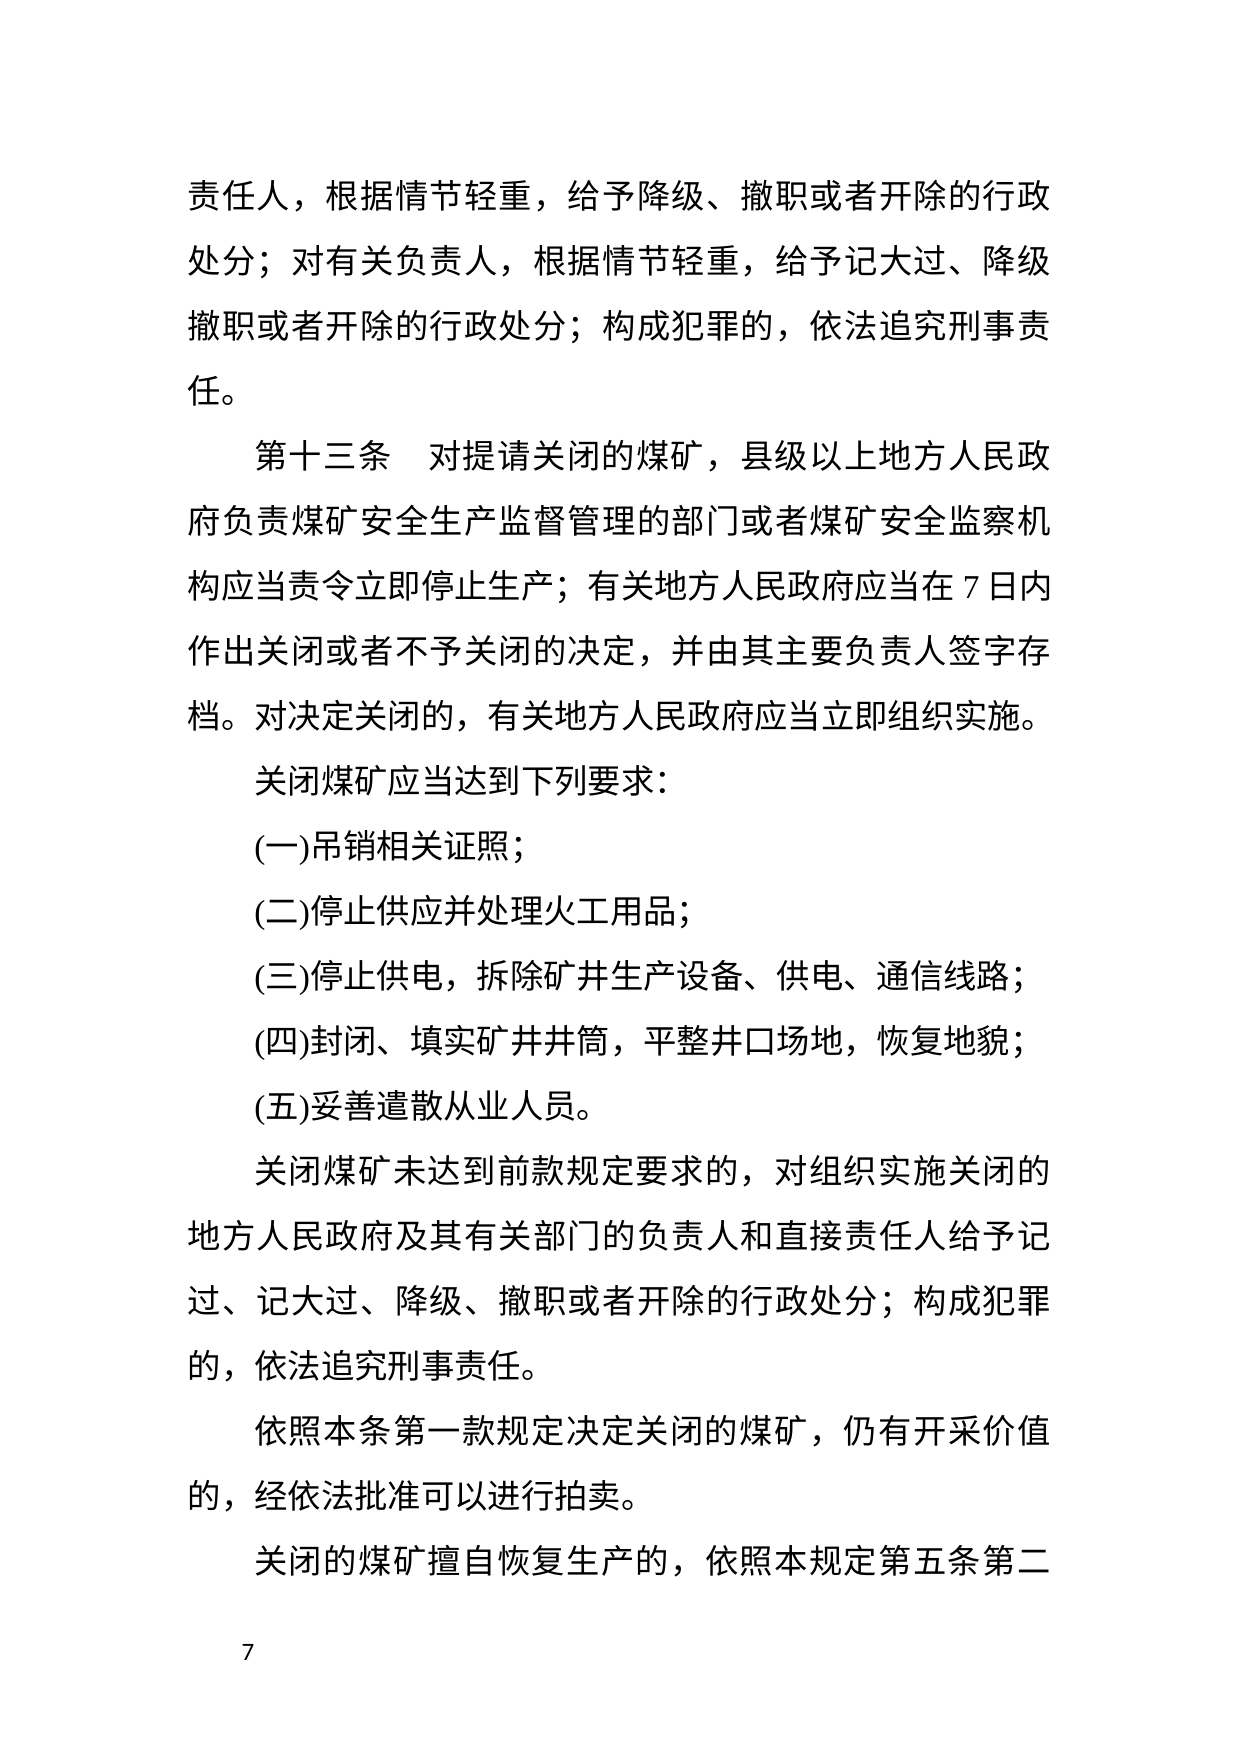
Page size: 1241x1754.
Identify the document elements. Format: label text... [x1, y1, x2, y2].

text (三)停止供电，拆除矿井生产设备、供电、通信线路； [187, 942, 1053, 1007]
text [187, 1527, 1053, 1592]
text (五)妥善遣散从业人员。 [187, 1072, 1053, 1137]
text (四)封闭、填实矿井井筒，平整井口场地，恢复地貌； [187, 1007, 1053, 1072]
text 关闭煤矿应当达到下列要求： [187, 747, 1053, 812]
text 关闭煤矿未达到前款规定要求的，对组织实施关闭的地方人民政府及其有关部门的负责人和直接责任人给予记过、记大过、降级、撤职或者开除的行政处分；构成犯罪的，依法追究刑事责任。 [187, 1137, 1053, 1397]
text (二)停止供应并处理火工用品； [187, 877, 1053, 942]
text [187, 162, 1053, 422]
text (一)吊销相关证照； [187, 812, 1053, 877]
text 第十三条 对提请关闭的煤矿，县级以上地方人民政府负责煤矿安全生产监督管理的部门或者煤矿安全监察机构应当责令立即停止生产；有关地方人民政府应当在7日内作出关闭或者不予关闭的决定，并由其主要负责人签字存档。对决定关闭的，有关地方人民政府应当立即组织实施。 [187, 422, 1053, 747]
text 依照本条第一款规定决定关闭的煤矿，仍有开采价值的，经依法批准可以进行拍卖。 [187, 1397, 1053, 1527]
